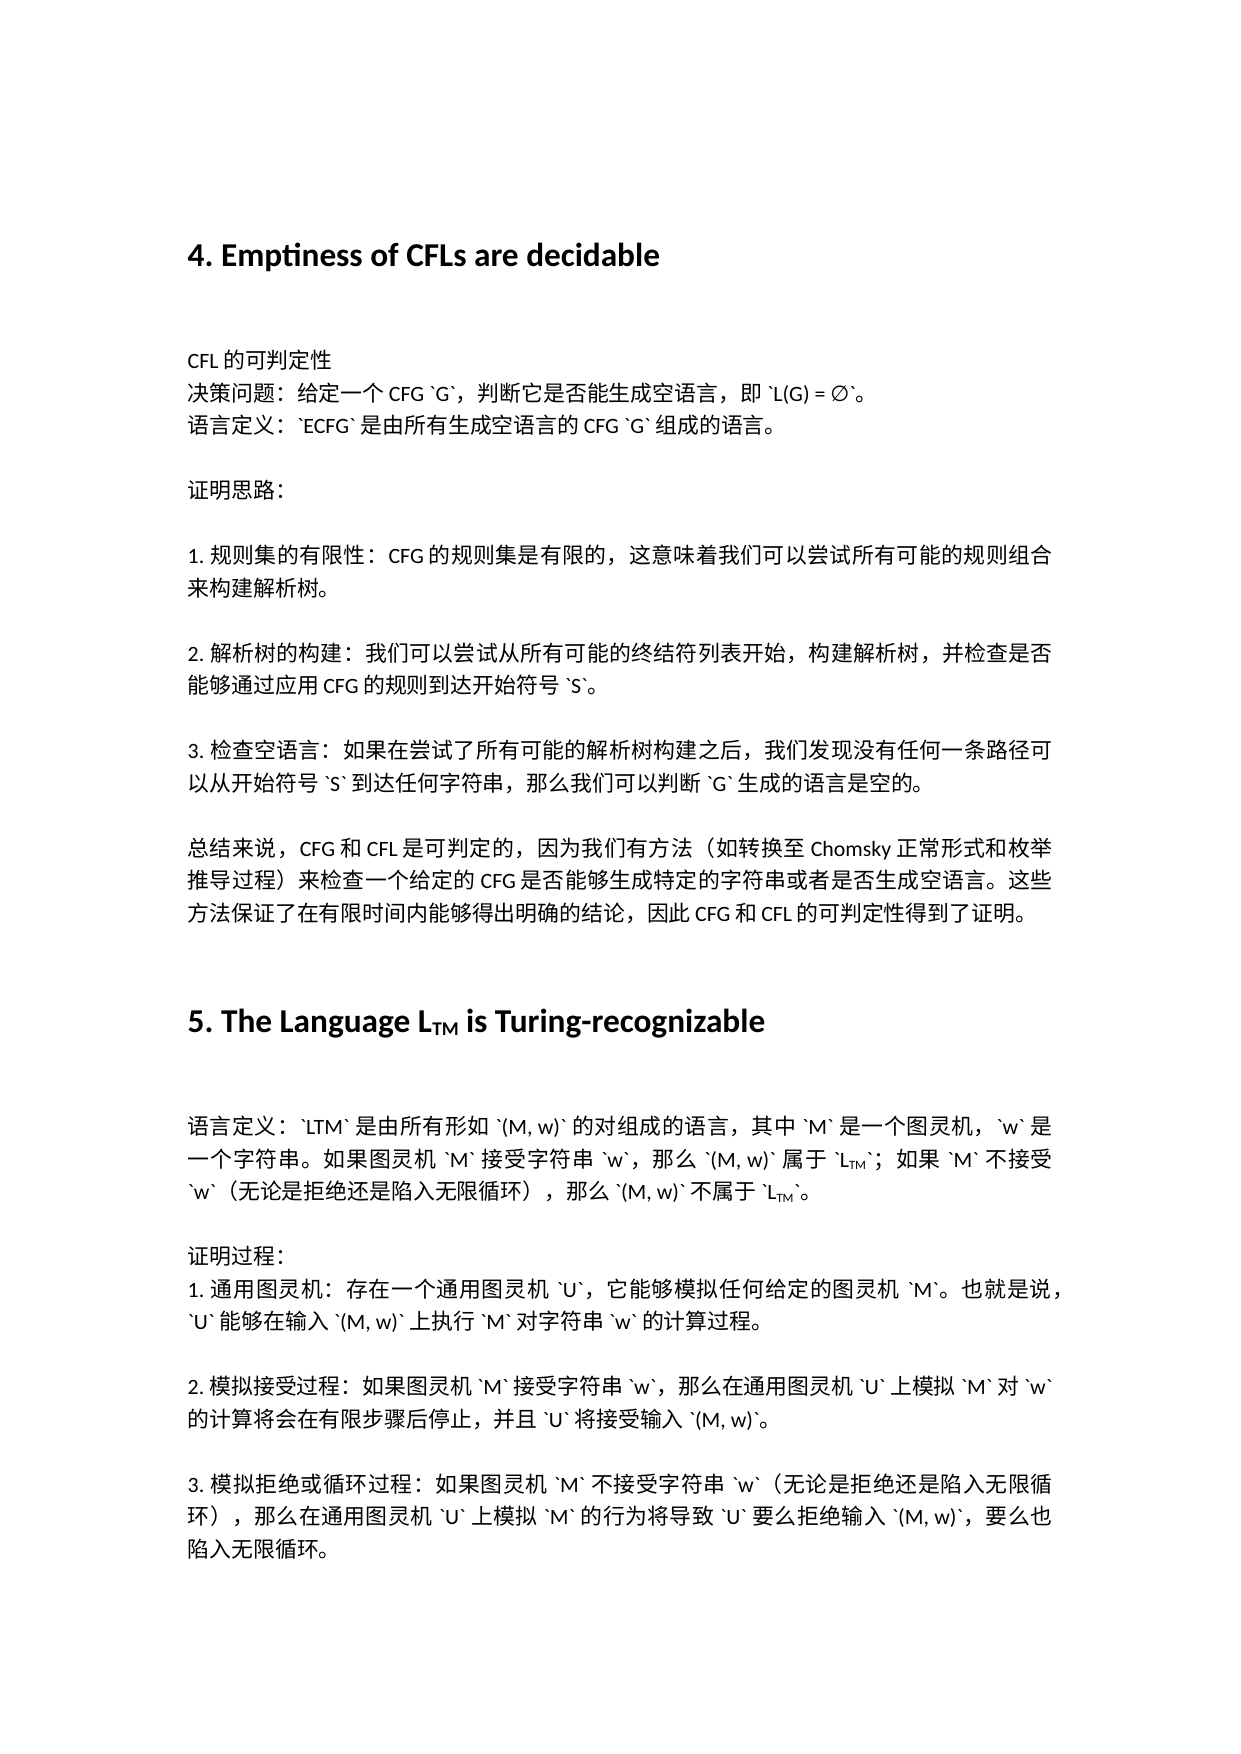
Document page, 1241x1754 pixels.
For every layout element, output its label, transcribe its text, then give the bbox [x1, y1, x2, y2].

text 语言定义：`ECFG` 是由所有生成空语言的CFG `G` 组成的语言。 [187, 408, 1053, 440]
text 2. 解析树的构建：我们可以尝试从所有可能的终结符列表开始，构建解析树，并检查是否能够通过应用CFG的规则到达开始符号 `S`。 [187, 635, 1053, 700]
text 3. 模拟拒绝或循环过程：如果图灵机 `M` 不接受字符串 `w`（无论是拒绝还是陷入无限循环），那么在通用图灵机 `U` 上模拟 `M` 的行为将导致 `U` 要么拒绝输入 `(M, w)`，要么也陷入无限循环。 [187, 1466, 1053, 1564]
text 3. 检查空语言：如果在尝试了所有可能的解析树构建之后，我们发现没有任何一条路径可以从开始符号 `S` 到达任何字符串，那么我们可以判断 `G` 生成的语言是空的。 [187, 733, 1053, 798]
text 1. 规则集的有限性：CFG的规则集是有限的，这意味着我们可以尝试所有可能的规则组合来构建解析树。 [187, 538, 1053, 603]
text 证明过程： [187, 1239, 1053, 1271]
text 语言定义：`LTM` 是由所有形如 `(M, w)` 的对组成的语言，其中 `M` 是一个图灵机，`w` 是一个字符串。如果图灵机 `M` 接受字符串 `w`，那么 `(M, w)` 属于 `LTM`；如果 `M` 不接受 `w`（无论是拒绝还是陷入无限循环），那么 `(M, w)` 不属于 `LTM`。 [187, 1109, 1053, 1206]
text 决策问题：给定一个CFG `G`，判断它是否能生成空语言，即 `L(G) = ∅`。 [187, 375, 1053, 408]
text 证明思路： [187, 473, 1053, 505]
subtitle The Language LTM is Turing-recognizable [187, 987, 1053, 1052]
text 1. 通用图灵机：存在一个通用图灵机 `U`，它能够模拟任何给定的图灵机 `M`。也就是说，`U` 能够在输入 `(M, w)` 上执行 `M` 对字符串 `w` 的计算过程。 [187, 1271, 1053, 1336]
text 总结来说，CFG和CFL是可判定的，因为我们有方法（如转换至Chomsky正常形式和枚举推导过程）来检查一个给定的CFG是否能够生成特定的字符串或者是否生成空语言。这些方法保证了在有限时间内能够得出明确的结论，因此CFG和CFL的可判定性得到了证明。 [187, 830, 1053, 928]
text 2. 模拟接受过程：如果图灵机 `M` 接受字符串 `w`，那么在通用图灵机 `U` 上模拟 `M` 对 `w` 的计算将会在有限步骤后停止，并且 `U` 将接受输入 `(M, w)`。 [187, 1369, 1053, 1434]
text CFL的可判定性 [187, 343, 1053, 375]
subtitle Emptiness of CFLs are decidable [187, 222, 1053, 287]
